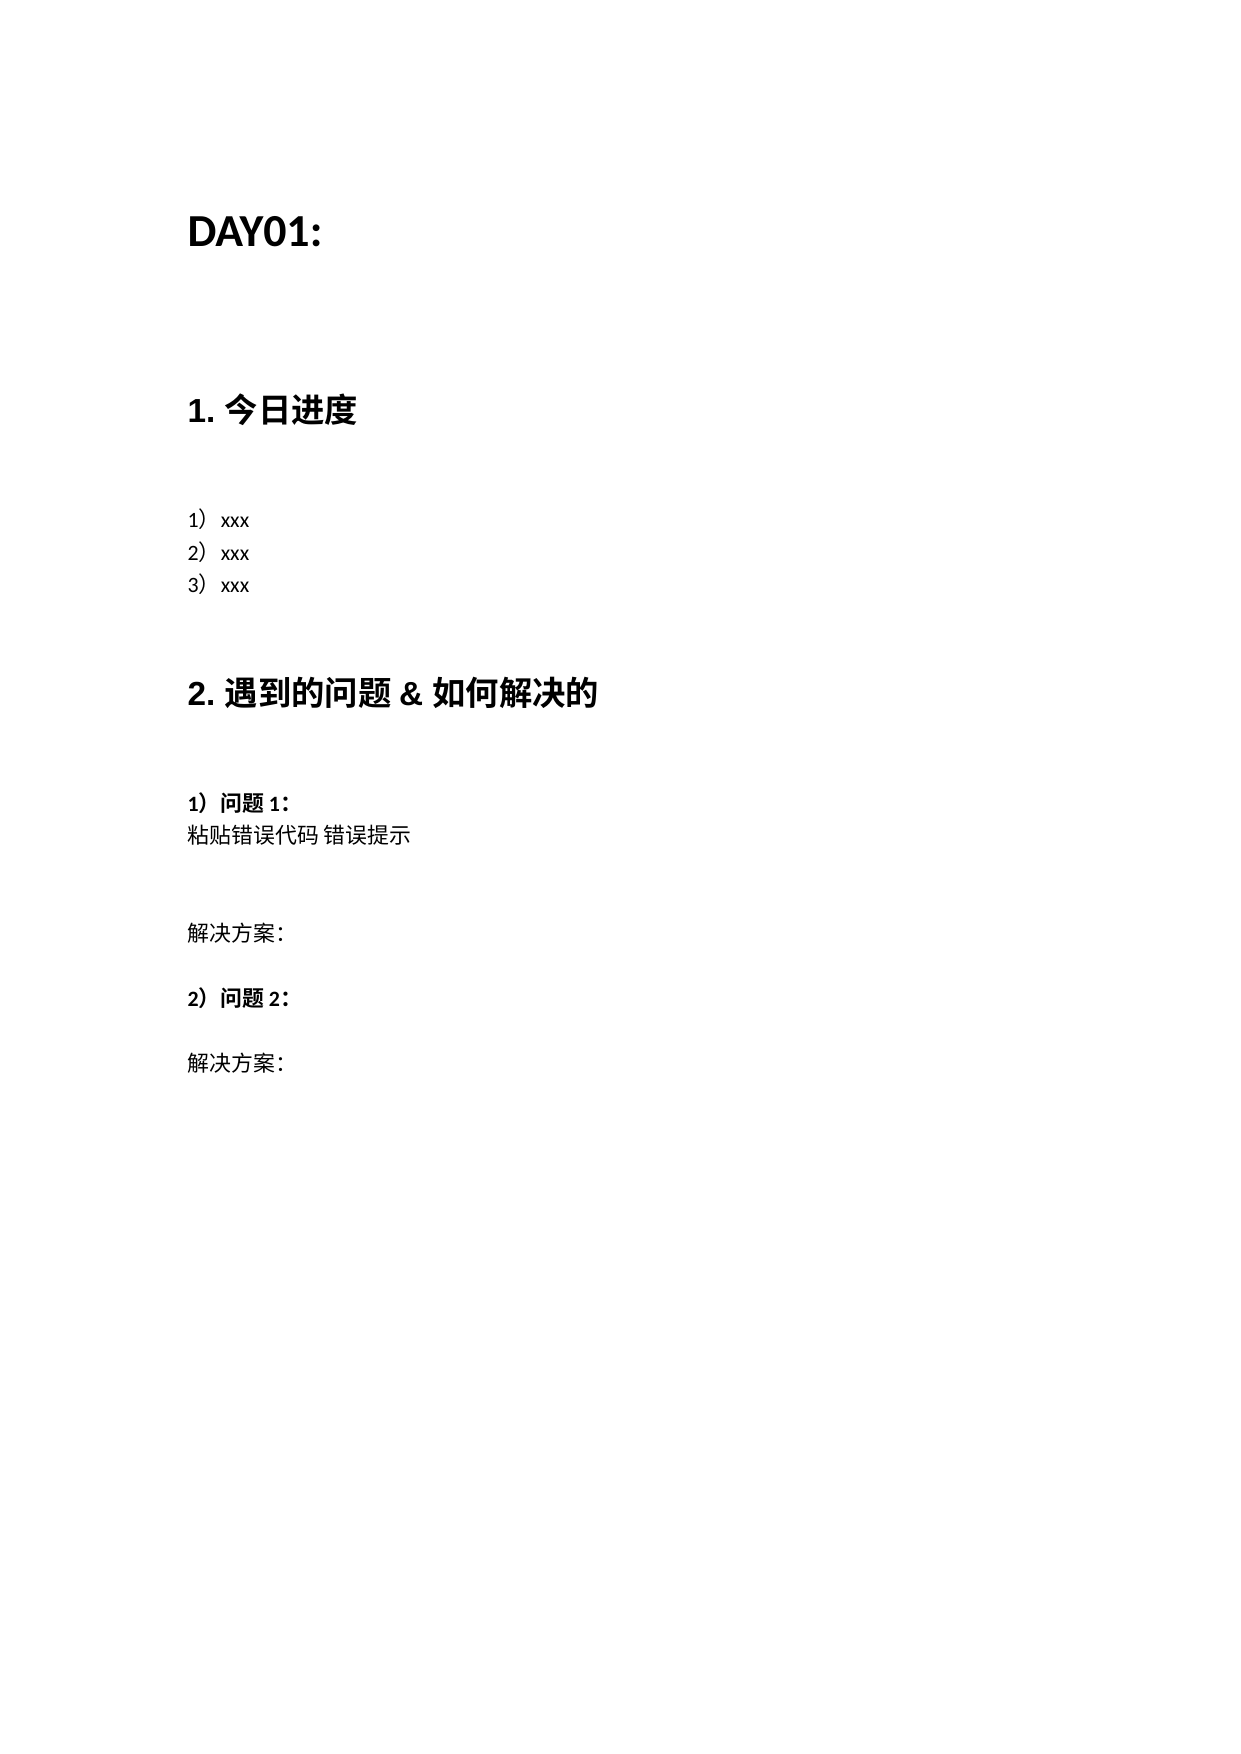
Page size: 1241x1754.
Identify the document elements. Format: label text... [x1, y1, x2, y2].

list 问题2： [187, 981, 1053, 1013]
list xxx [187, 567, 1053, 599]
subtitle DAY01: [187, 197, 1053, 262]
list xxx [187, 534, 1053, 567]
subtitle 遇到的问题 & 如何解决的 [187, 659, 1053, 724]
list 问题1： [187, 786, 1053, 818]
text 解决方案： [187, 916, 1053, 948]
list xxx [187, 502, 1053, 534]
text 解决方案： [187, 1046, 1053, 1078]
text 粘贴错误代码 错误提示 [187, 818, 1053, 851]
subtitle 今日进度 [187, 375, 1053, 440]
